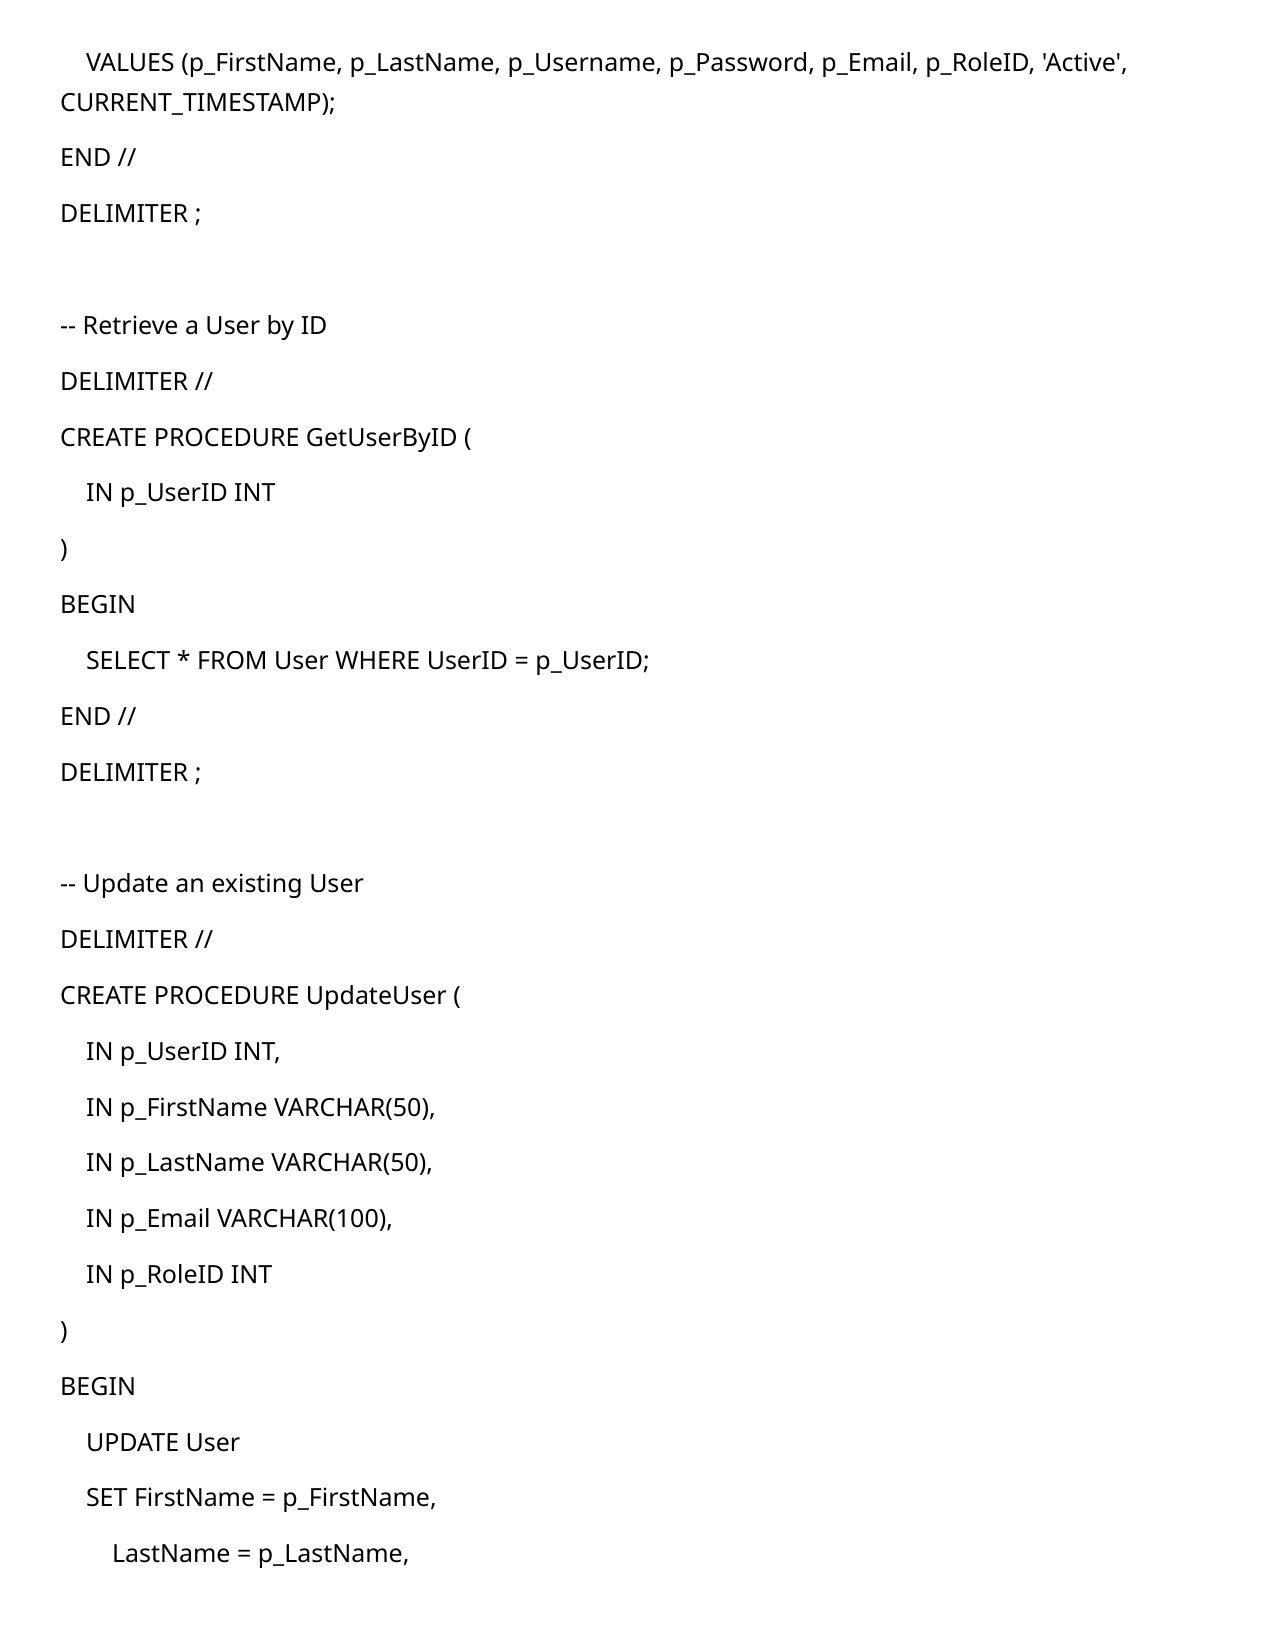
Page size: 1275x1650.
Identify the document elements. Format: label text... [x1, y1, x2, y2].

text VALUES (p_FirstName, p_LastName, p_Username, p_Password, p_Email, p_RoleID, 'Active', CURRENT_TIMESTAMP); [60, 45, 1215, 118]
text IN p_Email VARCHAR(100), [60, 1201, 1215, 1235]
text CREATE PROCEDURE GetUserByID ( [60, 419, 1215, 453]
text BEGIN [60, 587, 1215, 621]
text CREATE PROCEDURE UpdateUser ( [60, 977, 1215, 1012]
text UPDATE User [60, 1424, 1215, 1458]
text IN p_UserID INT, [60, 1033, 1215, 1067]
text IN p_RoleID INT [60, 1257, 1215, 1291]
text IN p_UserID INT [60, 475, 1215, 509]
text BEGIN [60, 1368, 1215, 1402]
text IN p_LastName VARCHAR(50), [60, 1145, 1215, 1179]
text ) [60, 1312, 1215, 1347]
text SELECT * FROM User WHERE UserID = p_UserID; [60, 642, 1215, 677]
text DELIMITER // [60, 922, 1215, 956]
text ) [60, 531, 1215, 565]
text DELIMITER // [60, 363, 1215, 397]
text -- Retrieve a User by ID [60, 307, 1215, 342]
text -- Update an existing User [60, 866, 1215, 900]
text SET FirstName = p_FirstName, [60, 1480, 1215, 1514]
text DELIMITER ; [60, 196, 1215, 230]
text LastName = p_LastName, [60, 1536, 1215, 1570]
text END // [60, 140, 1215, 174]
text END // [60, 698, 1215, 732]
text DELIMITER ; [60, 754, 1215, 788]
text IN p_FirstName VARCHAR(50), [60, 1089, 1215, 1123]
